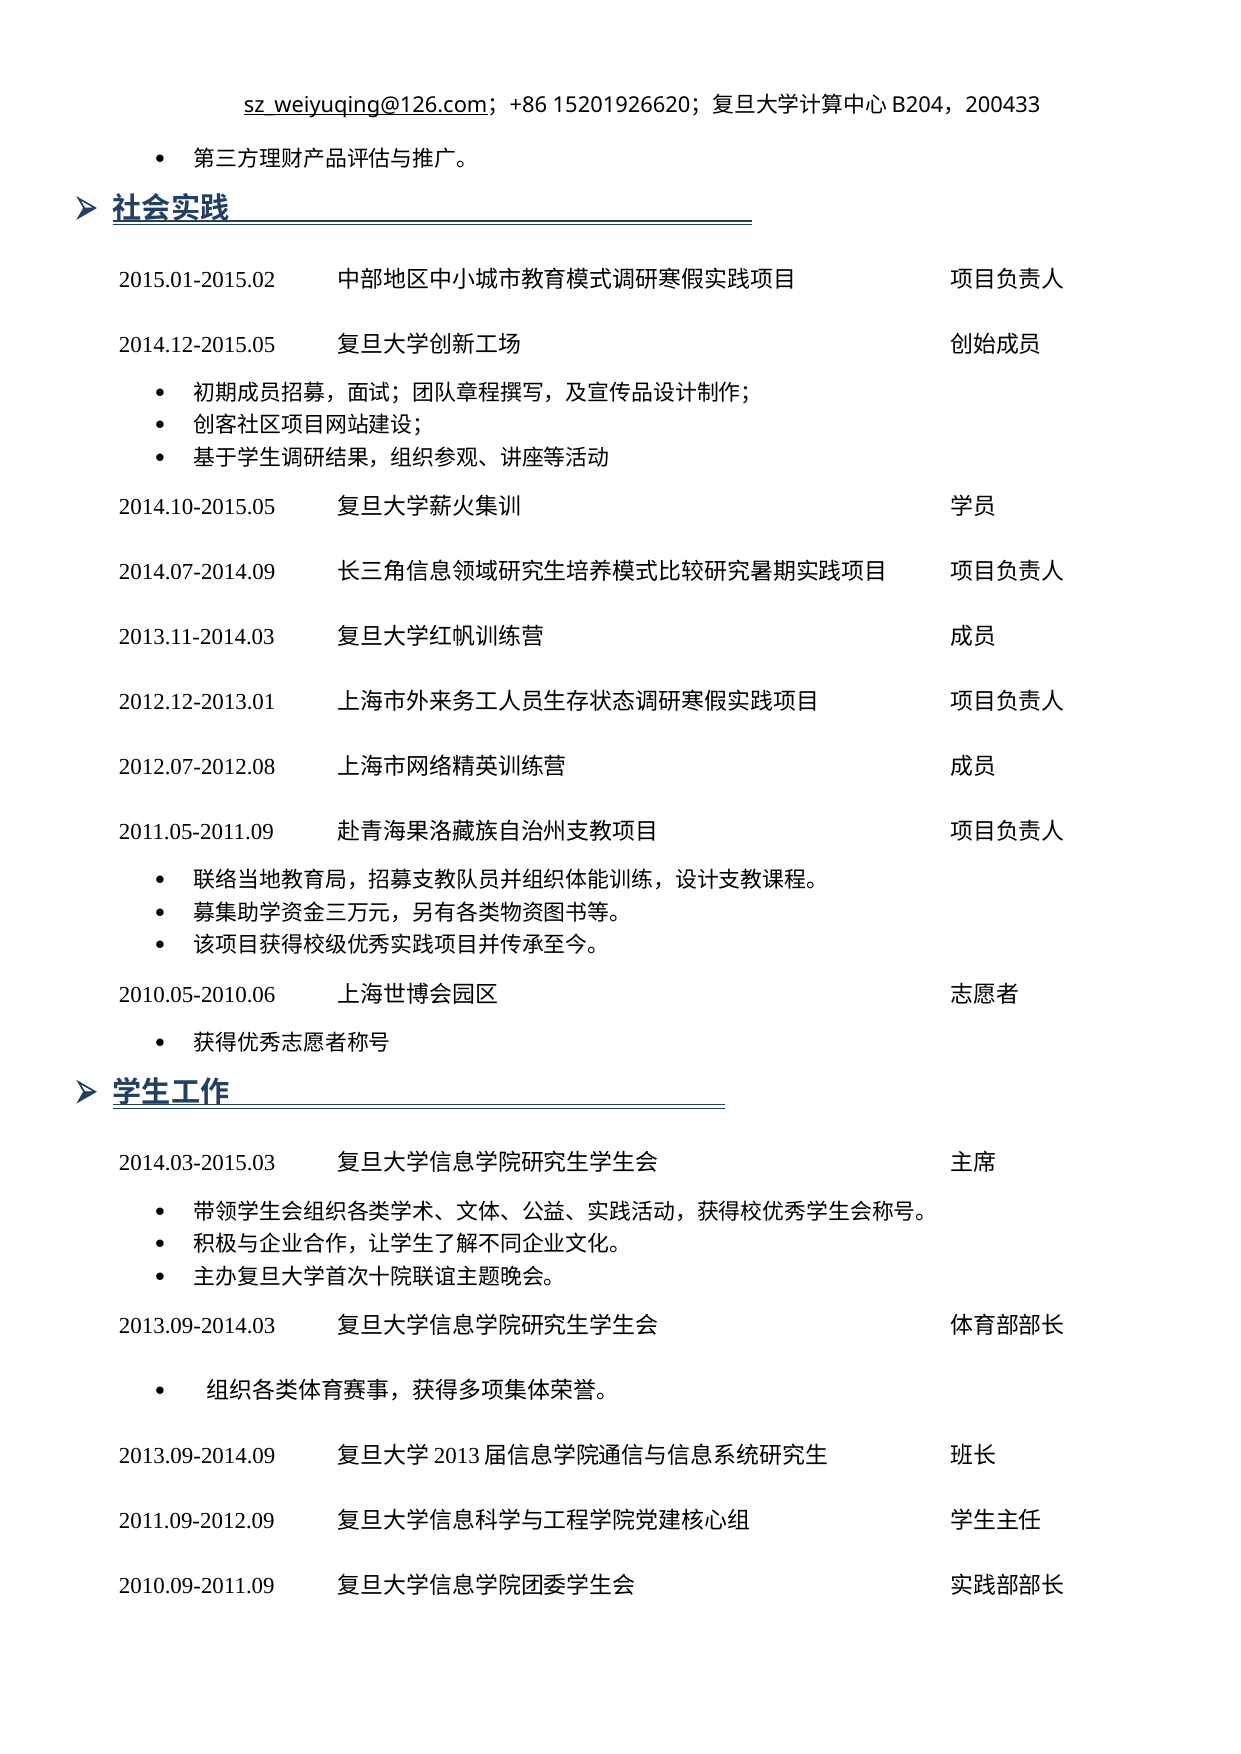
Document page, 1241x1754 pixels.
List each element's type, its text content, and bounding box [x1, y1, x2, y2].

list 初期成员招募，面试；团队章程撰写，及宣传品设计制作； [156, 374, 1165, 407]
list 募集助学资金三万元，另有各类物资图书等。 [156, 894, 1165, 927]
list 社会实践 [75, 173, 1165, 238]
text 2011.05-2011.09 赴青海果洛藏族自治州支教项目 项目负责人 [75, 797, 1165, 862]
list 主办复旦大学首次十院联谊主题晚会。 [156, 1258, 1165, 1291]
text 2014.07-2014.09 长三角信息领域研究生培养模式比较研究暑期实践项目 项目负责人 [75, 537, 1165, 602]
text 2013.09-2014.03 复旦大学信息学院研究生学生会 体育部部长 [75, 1291, 1165, 1356]
text 2012.07-2012.08 上海市网络精英训练营 成员 [75, 732, 1165, 797]
text 2010.09-2011.09 复旦大学信息学院团委学生会 实践部部长 [75, 1551, 1165, 1616]
text 2014.03-2015.03 复旦大学信息学院研究生学生会 主席 [75, 1128, 1165, 1193]
text 2010.05-2010.06 上海世博会园区 志愿者 [75, 959, 1165, 1024]
text 2011.09-2012.09 复旦大学信息科学与工程学院党建核心组 学生主任 [75, 1486, 1165, 1551]
list 基于学生调研结果，组织参观、讲座等活动 [156, 439, 1165, 472]
list 学生工作 [75, 1057, 1165, 1122]
list 获得优秀志愿者称号 [156, 1024, 1165, 1057]
list 组织各类体育赛事，获得多项集体荣誉。 [156, 1356, 1165, 1421]
text 2015.01-2015.02 中部地区中小城市教育模式调研寒假实践项目 项目负责人 [75, 244, 1165, 309]
list 积极与企业合作，让学生了解不同企业文化。 [156, 1226, 1165, 1258]
list 创客社区项目网站建设； [156, 407, 1165, 439]
list 该项目获得校级优秀实践项目并传承至今。 [156, 927, 1165, 959]
text 2012.12-2013.01 上海市外来务工人员生存状态调研寒假实践项目 项目负责人 [75, 667, 1165, 732]
text 2013.09-2014.09 复旦大学2013届信息学院通信与信息系统研究生 班长 [75, 1421, 1165, 1486]
text 2014.10-2015.05 复旦大学薪火集训 学员 [75, 472, 1165, 537]
list 带领学生会组织各类学术、文体、公益、实践活动，获得校优秀学生会称号。 [156, 1193, 1165, 1226]
text 2014.12-2015.05 复旦大学创新工场 创始成员 [75, 309, 1165, 374]
list 联络当地教育局，招募支教队员并组织体能训练，设计支教课程。 [156, 862, 1165, 894]
list 第三方理财产品评估与推广。 [156, 141, 1165, 173]
text 2013.11-2014.03 复旦大学红帆训练营 成员 [75, 602, 1165, 667]
